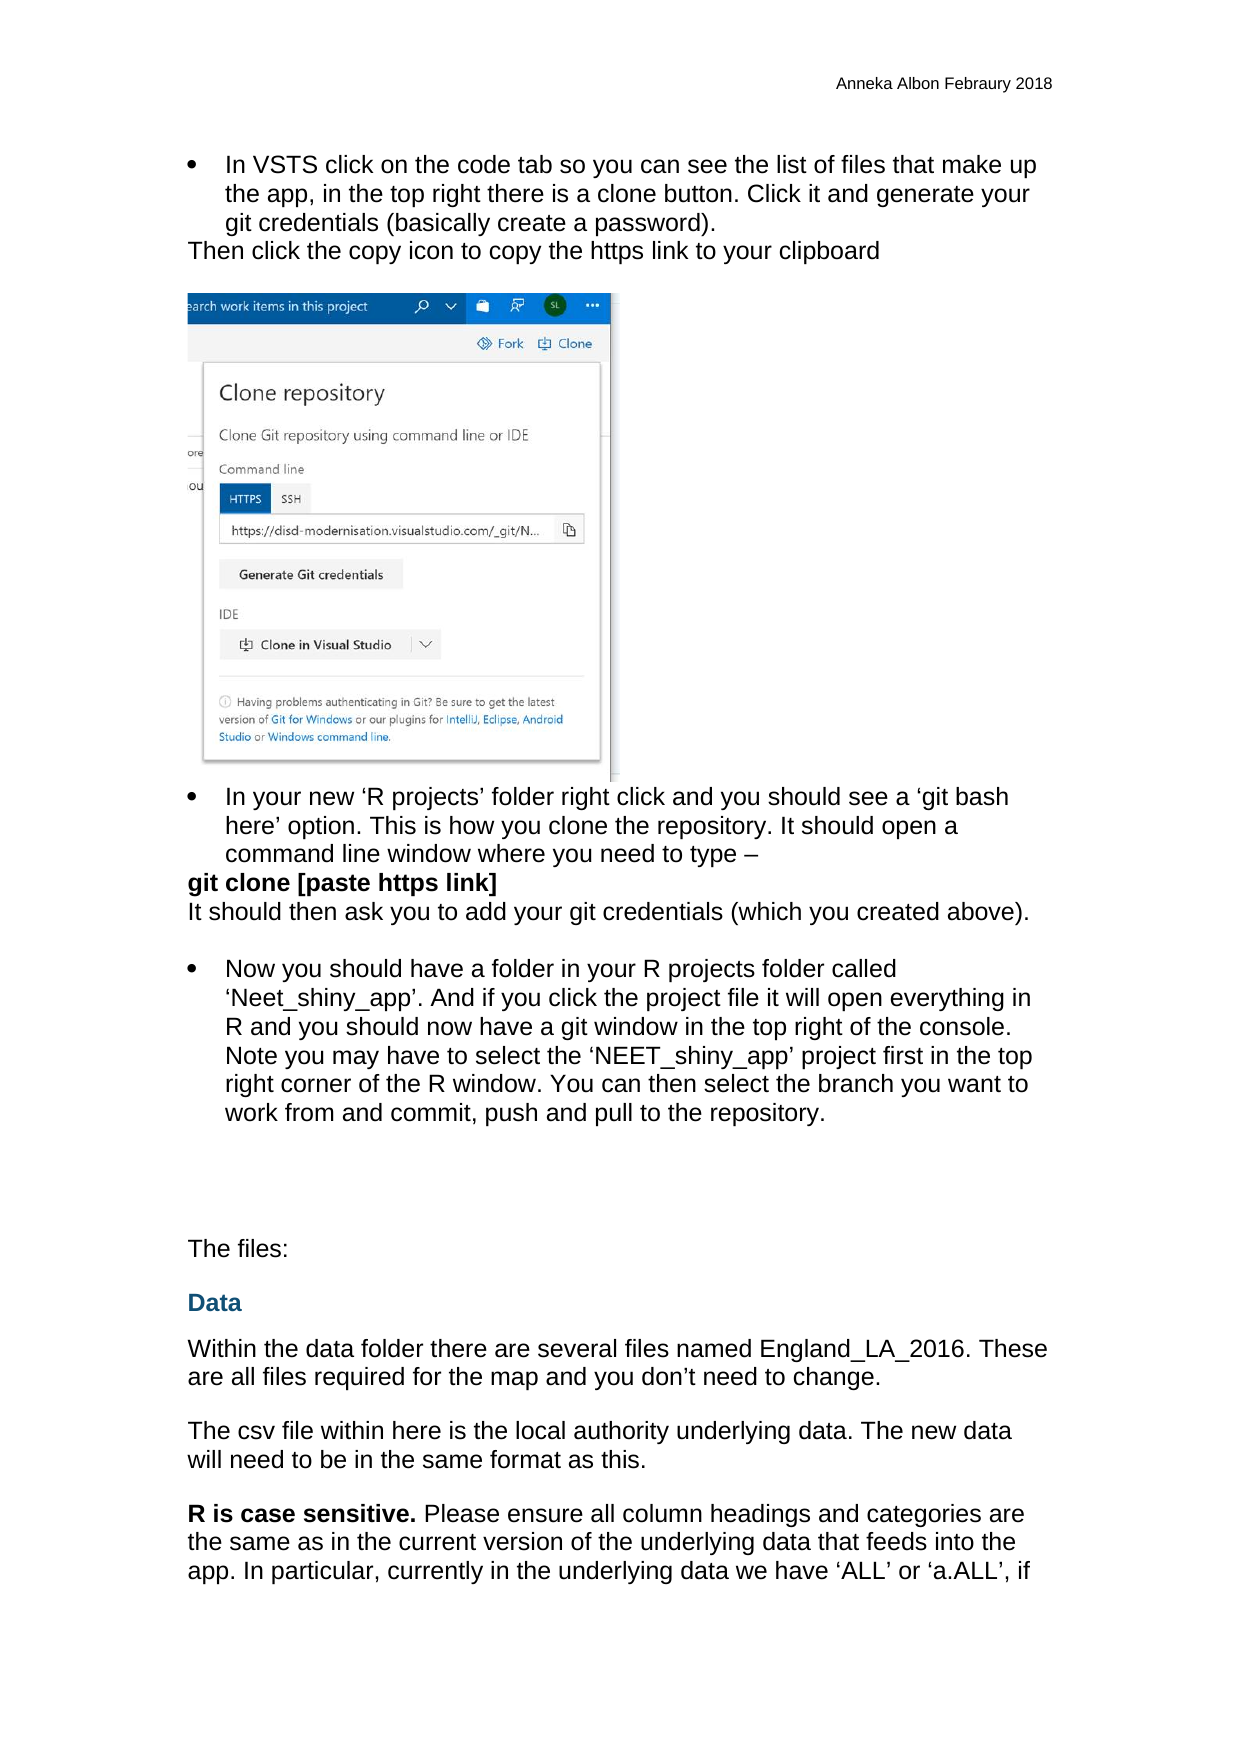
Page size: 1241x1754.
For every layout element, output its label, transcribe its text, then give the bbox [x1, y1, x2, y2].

list In your new ‘R projects’ folder right click and you should see a ‘git bash here’ option. This is how you clone the repository. It should open a command line window where you need to type – [187, 782, 1053, 868]
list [187, 1499, 1053, 1585]
list In VSTS click on the code tab so you can see the list of files that make up the app, in the top right there is a clone button. Click it and generate your git credentials (basically create a password). [187, 150, 1053, 236]
list Within the data folder there are several files named England_LA_2016. These are all files required for the map and you don’t need to change. [187, 1334, 1053, 1391]
list Now you should have a folder in your R projects folder called ‘Neet_shiny_app’. And if you click the project file it will open everything in R and you should now have a git window in the top right of the console. Note you may have to select the ‘NEET_shiny_app’ project first in the top right corner of the R window. You can then select the branch you want to work from and commit, push and pull to the repository. [187, 954, 1053, 1127]
subtitle Data [187, 1288, 1053, 1317]
text git clone [paste https link] [187, 868, 1053, 897]
list The files: [187, 1234, 1053, 1263]
text It should then ask you to add your git credentials (which you created above). [187, 897, 1053, 926]
list The csv file within here is the local authority underlying data. The new data will need to be in the same format as this. [187, 1416, 1053, 1474]
picture [187, 293, 620, 782]
text Then click the copy icon to copy the https link to your clipboard [187, 236, 1053, 265]
